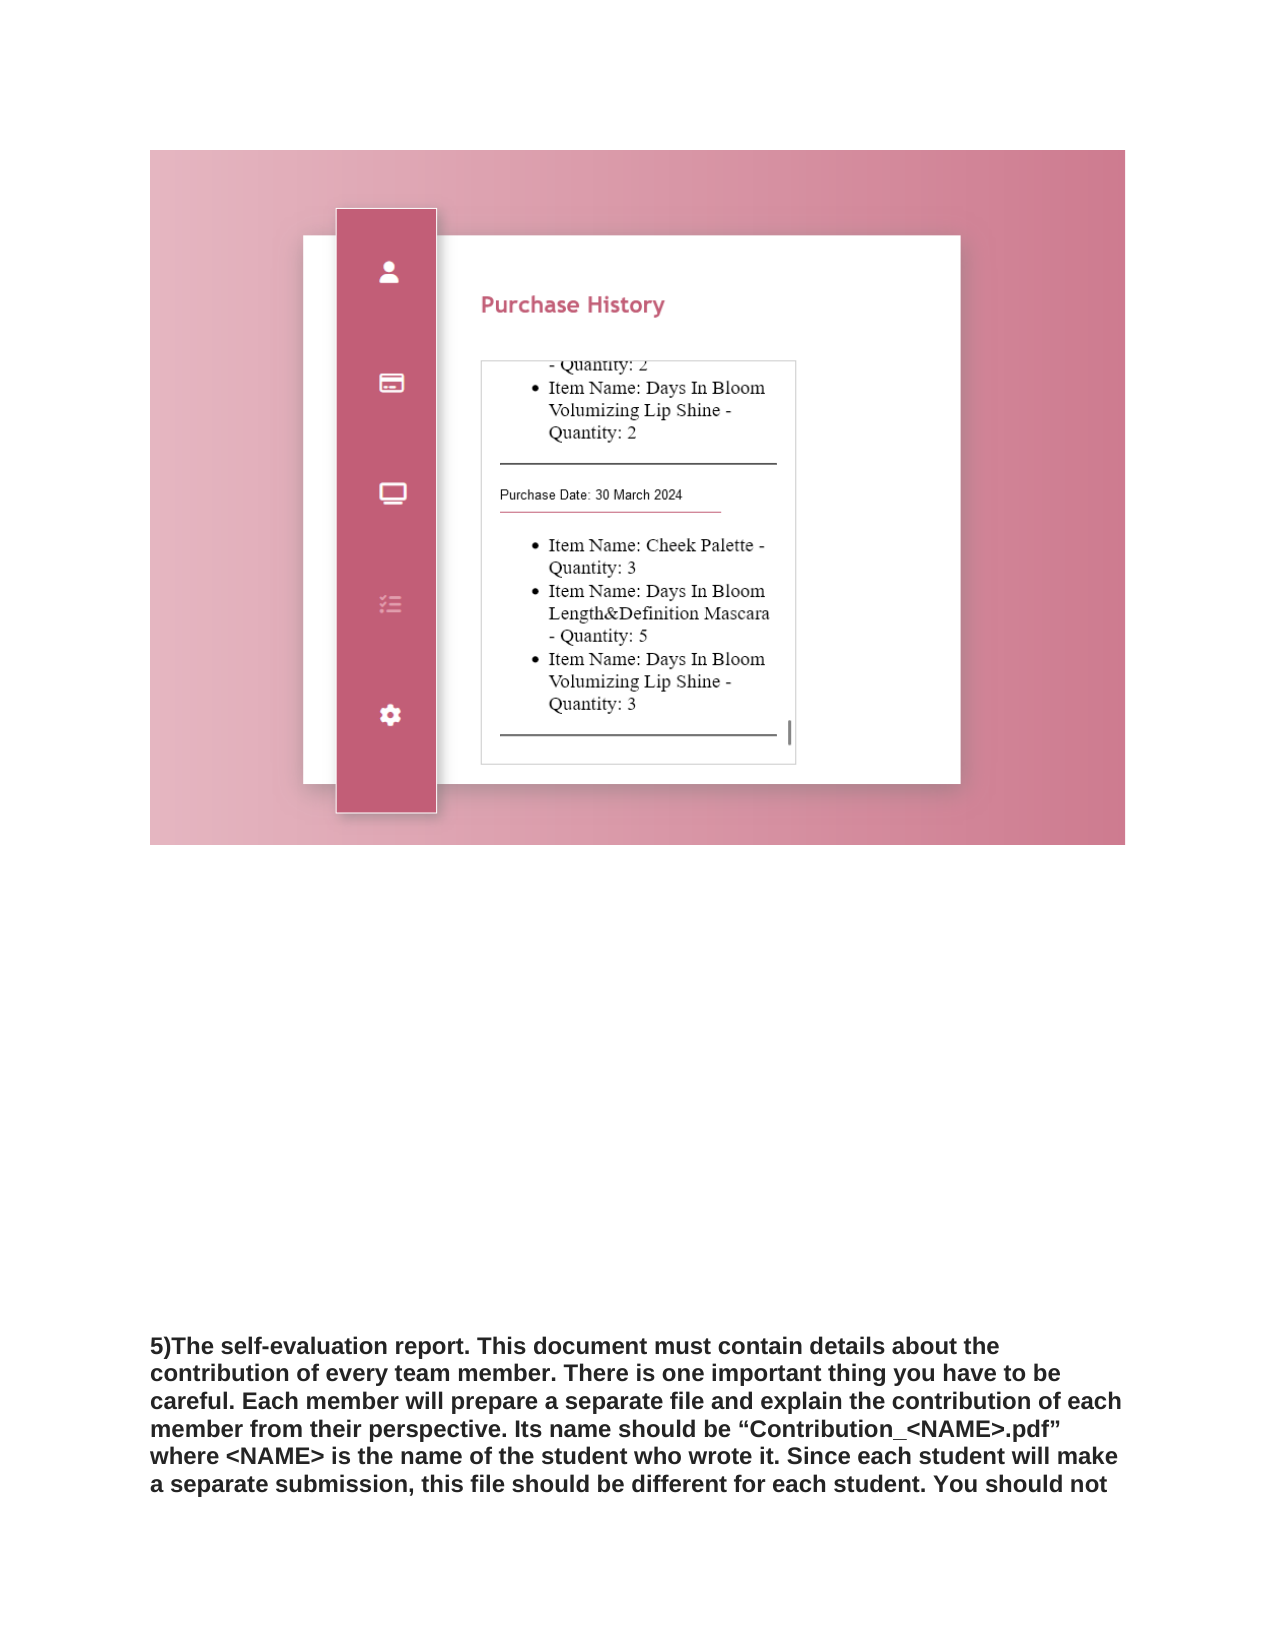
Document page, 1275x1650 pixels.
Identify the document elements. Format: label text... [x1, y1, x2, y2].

picture [150, 150, 1125, 845]
